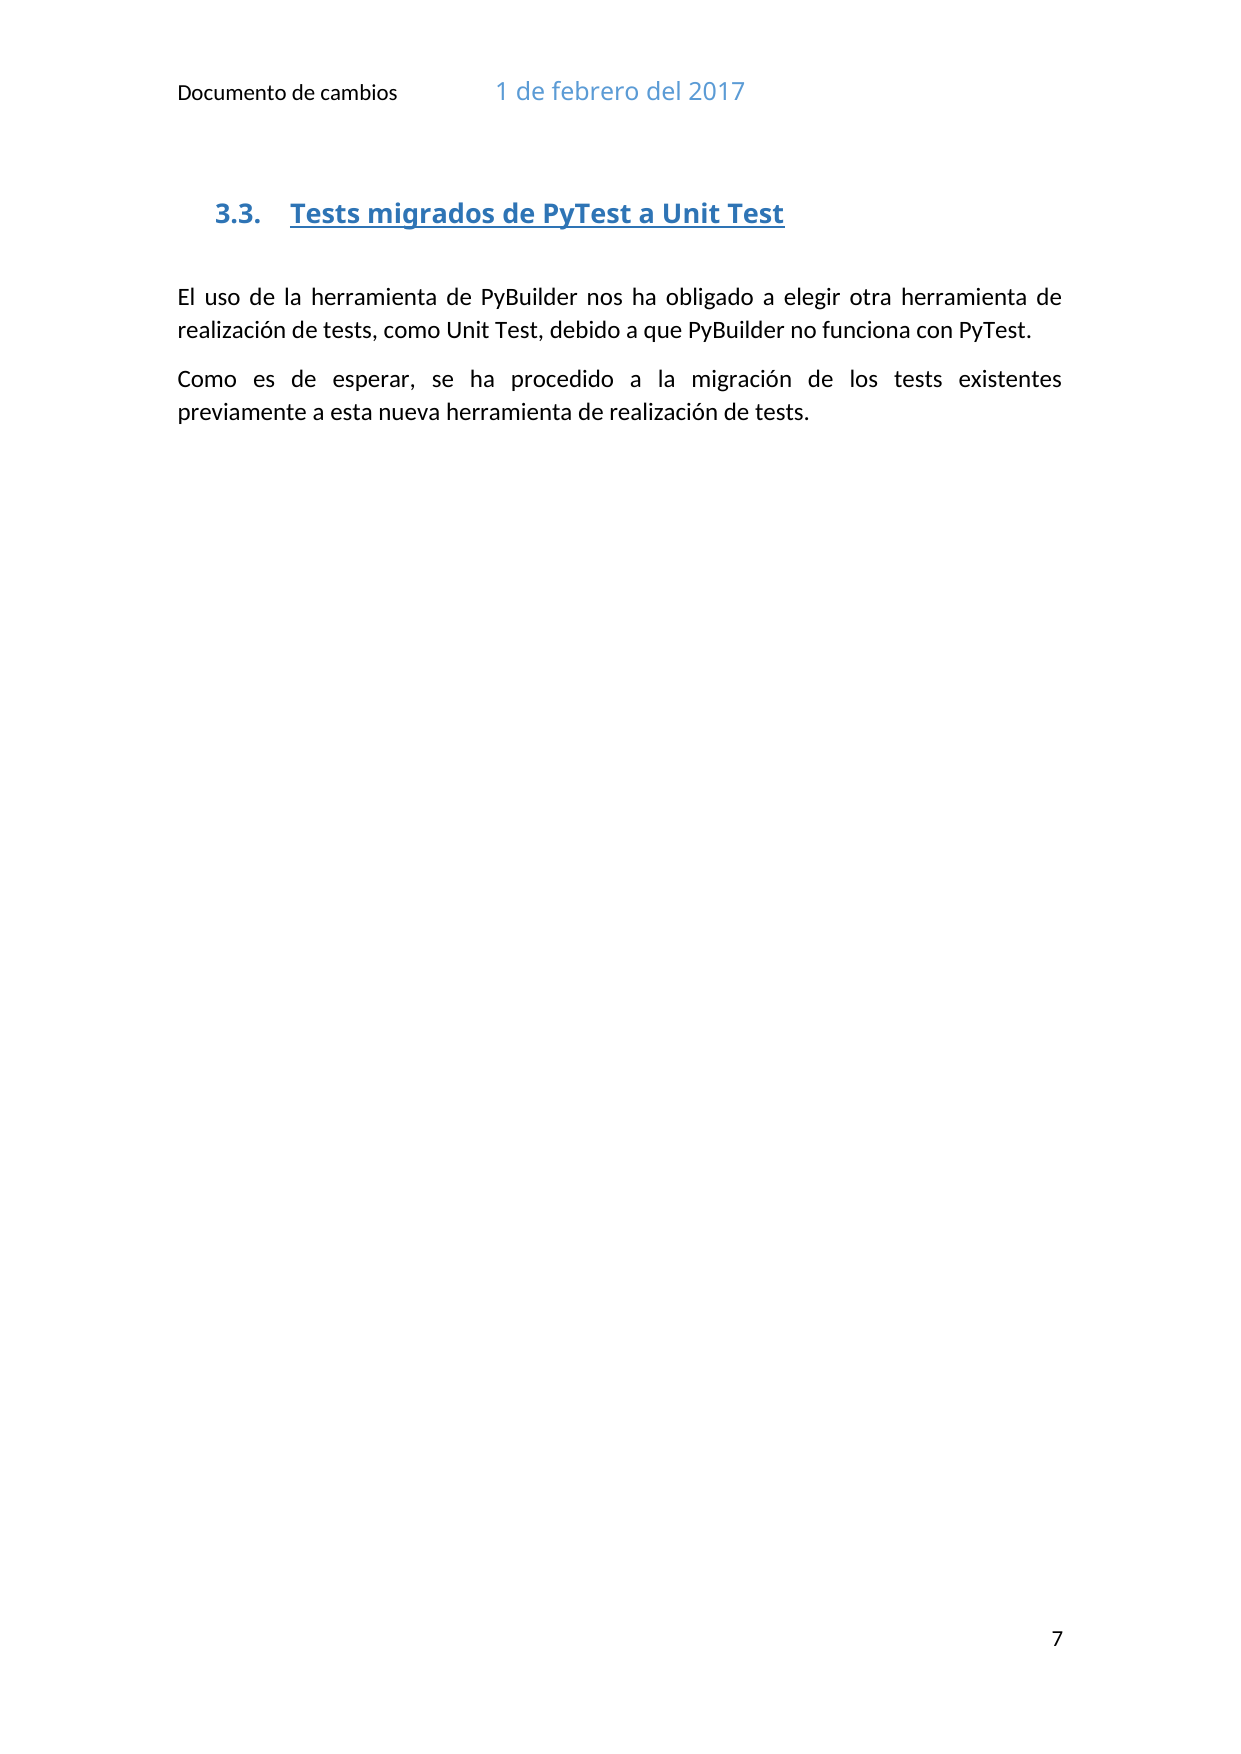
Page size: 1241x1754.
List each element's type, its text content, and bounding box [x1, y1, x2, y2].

subtitle Tests migrados de PyTest a Unit Test [215, 194, 1063, 231]
text El uso de la herramienta de PyBuilder nos ha obligado a elegir otra herramienta de realización de tests, como Unit Test, debido a que PyBuilder no funciona con PyTest. [177, 281, 1063, 344]
text Como es de esperar, se ha procedido a la migración de los tests existentes previamente a esta nueva herramienta de realización de tests. [177, 364, 1063, 427]
